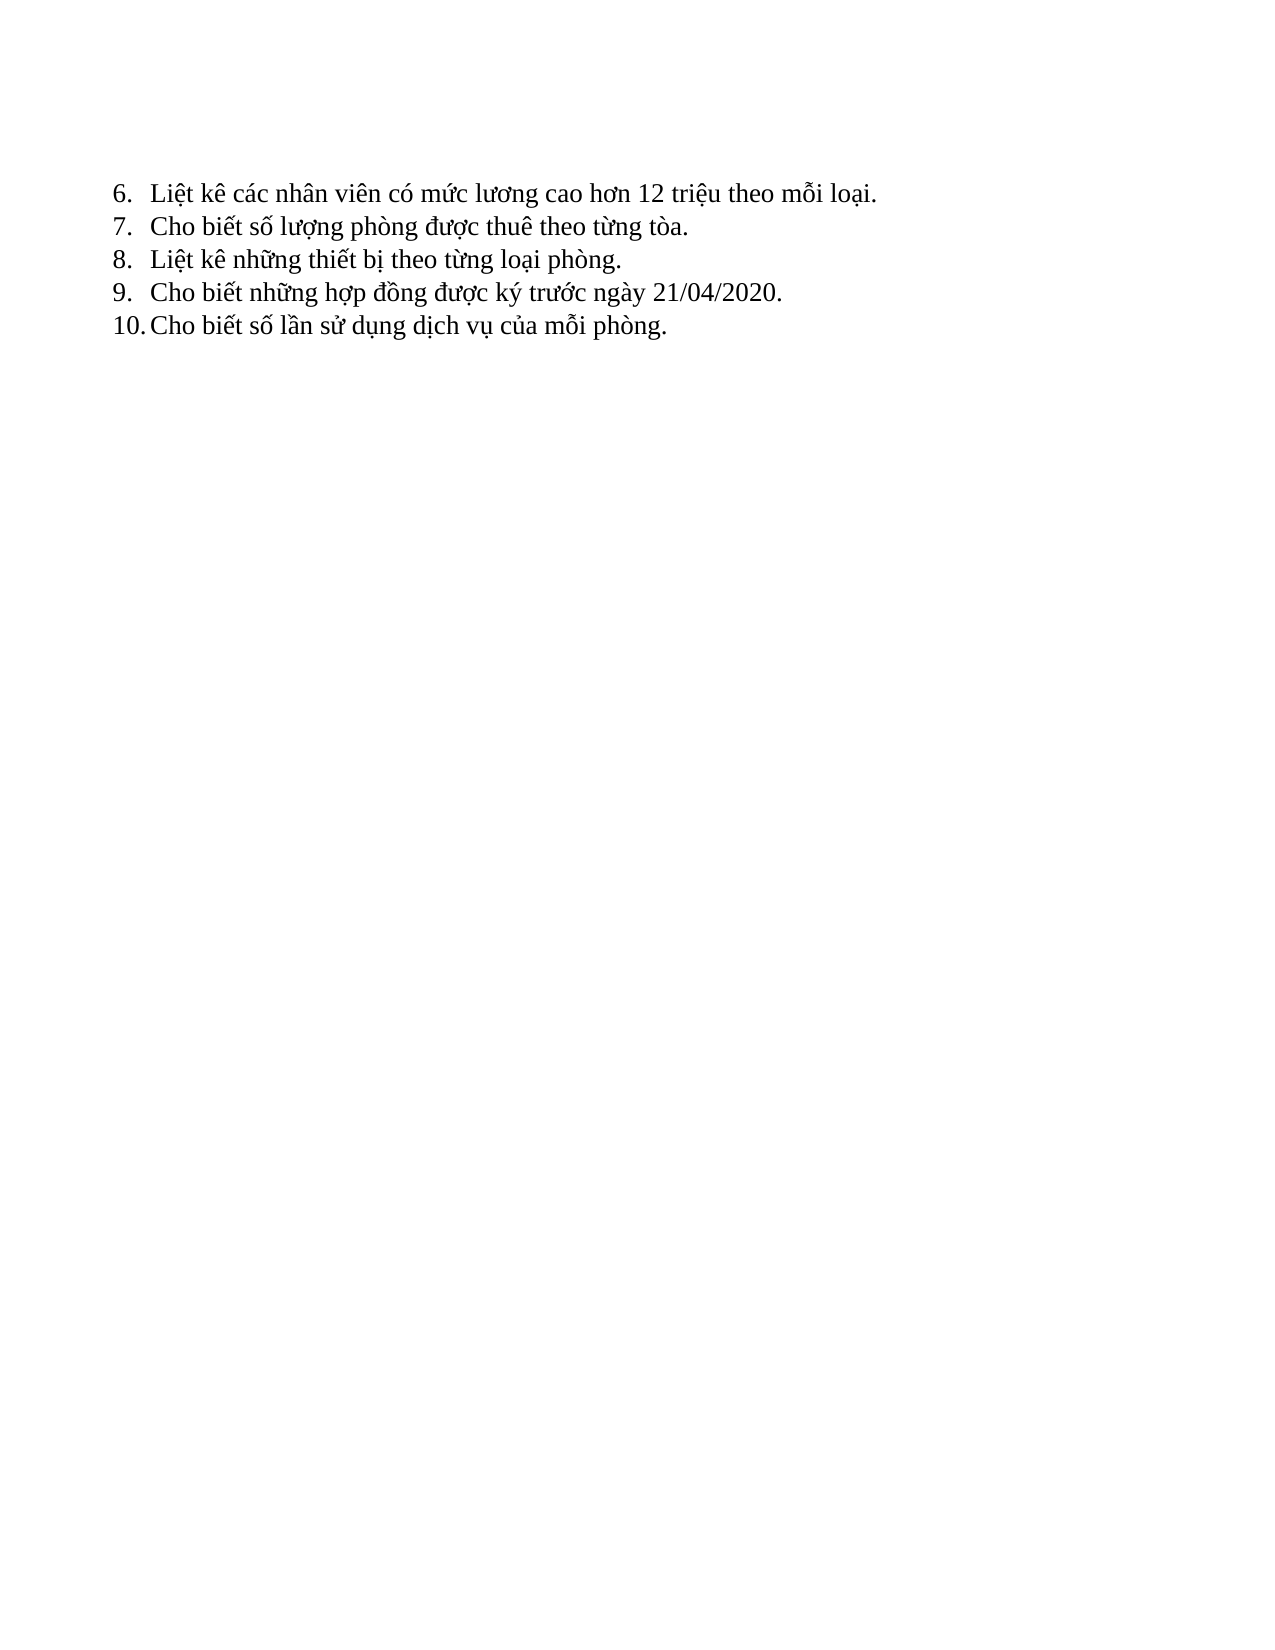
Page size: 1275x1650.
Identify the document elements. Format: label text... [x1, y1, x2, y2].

list Cho biết số lượng phòng được thuê theo từng tòa. [112, 210, 1125, 241]
list Liệt kê những thiết bị theo từng loại phòng. [112, 243, 1125, 274]
list Liệt kê các nhân viên có mức lương cao hơn 12 triệu theo mỗi loại. [112, 177, 1125, 208]
list Cho biết số lần sử dụng dịch vụ của mỗi phòng. [112, 309, 1125, 340]
list Cho biết những hợp đồng được ký trước ngày 21/04/2020. [112, 276, 1125, 307]
